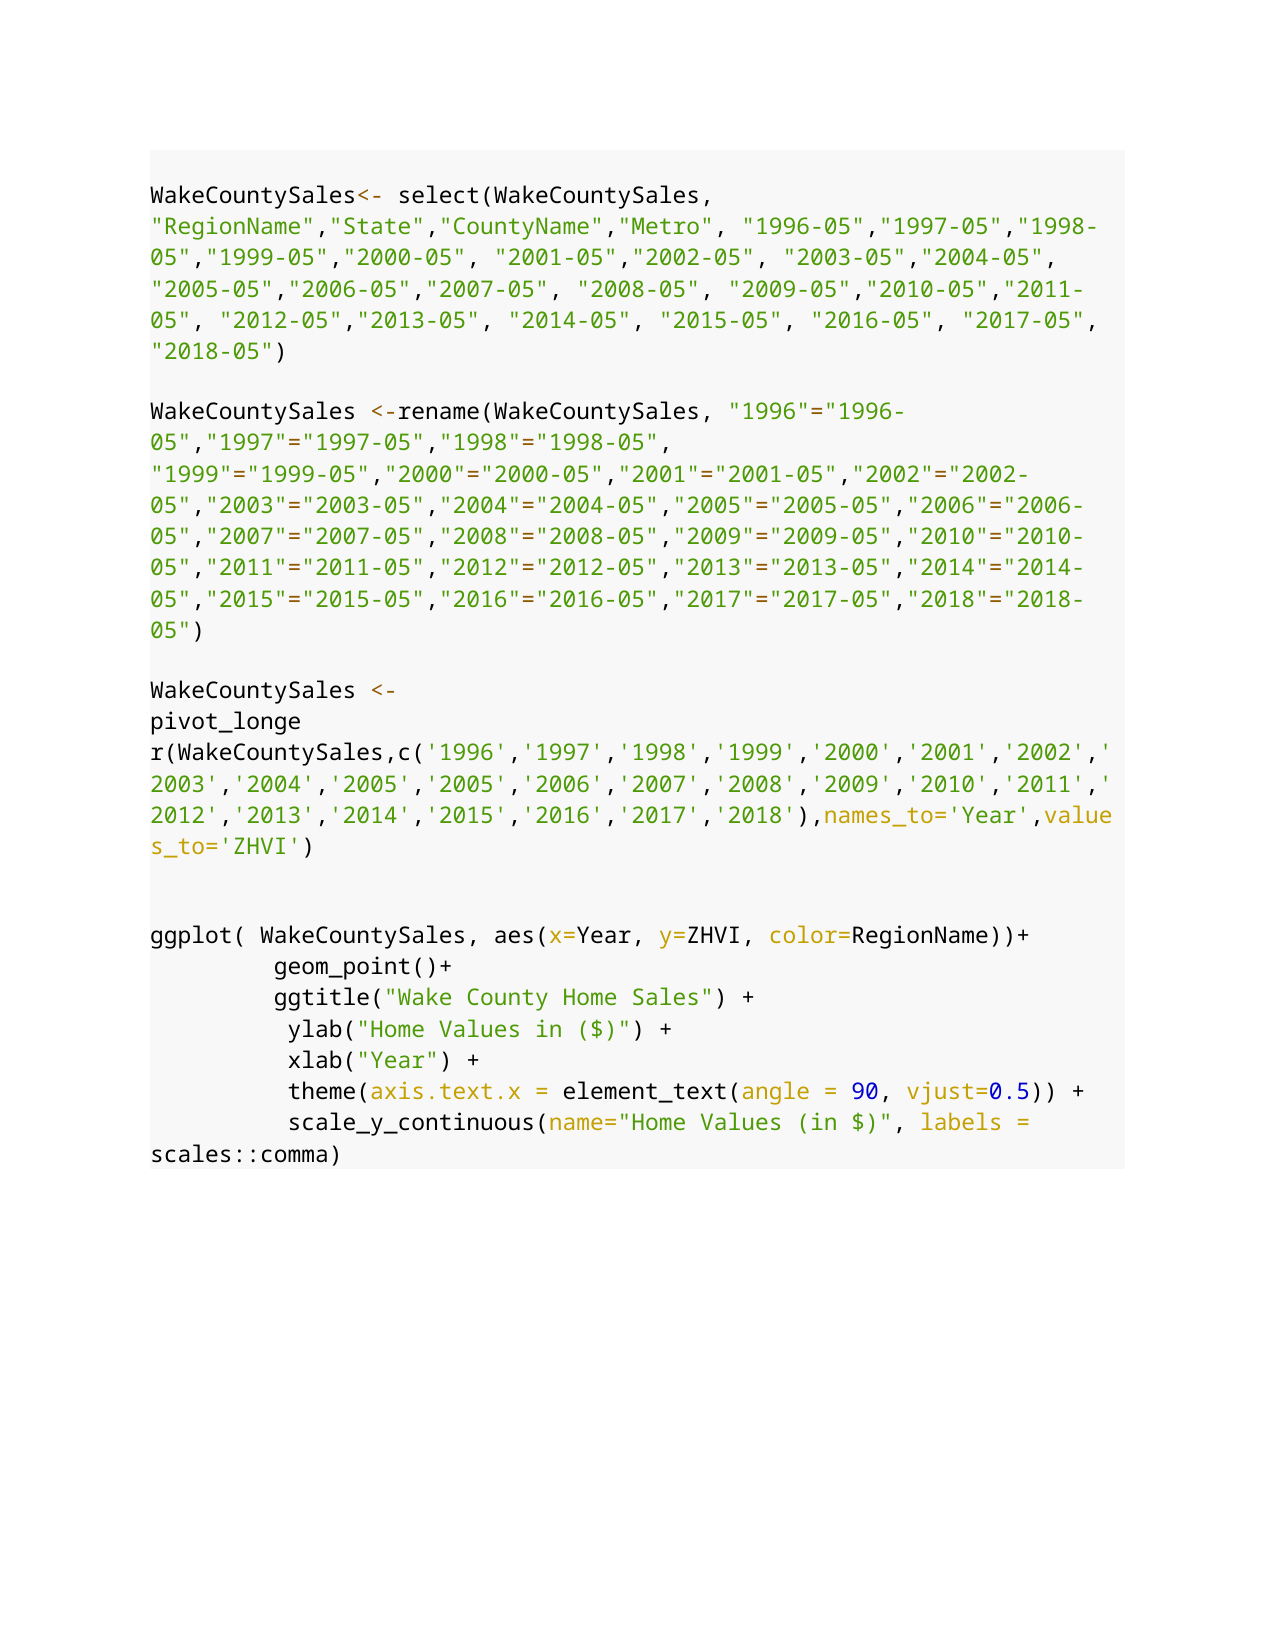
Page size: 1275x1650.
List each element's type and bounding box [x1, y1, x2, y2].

text [150, 150, 1125, 1169]
